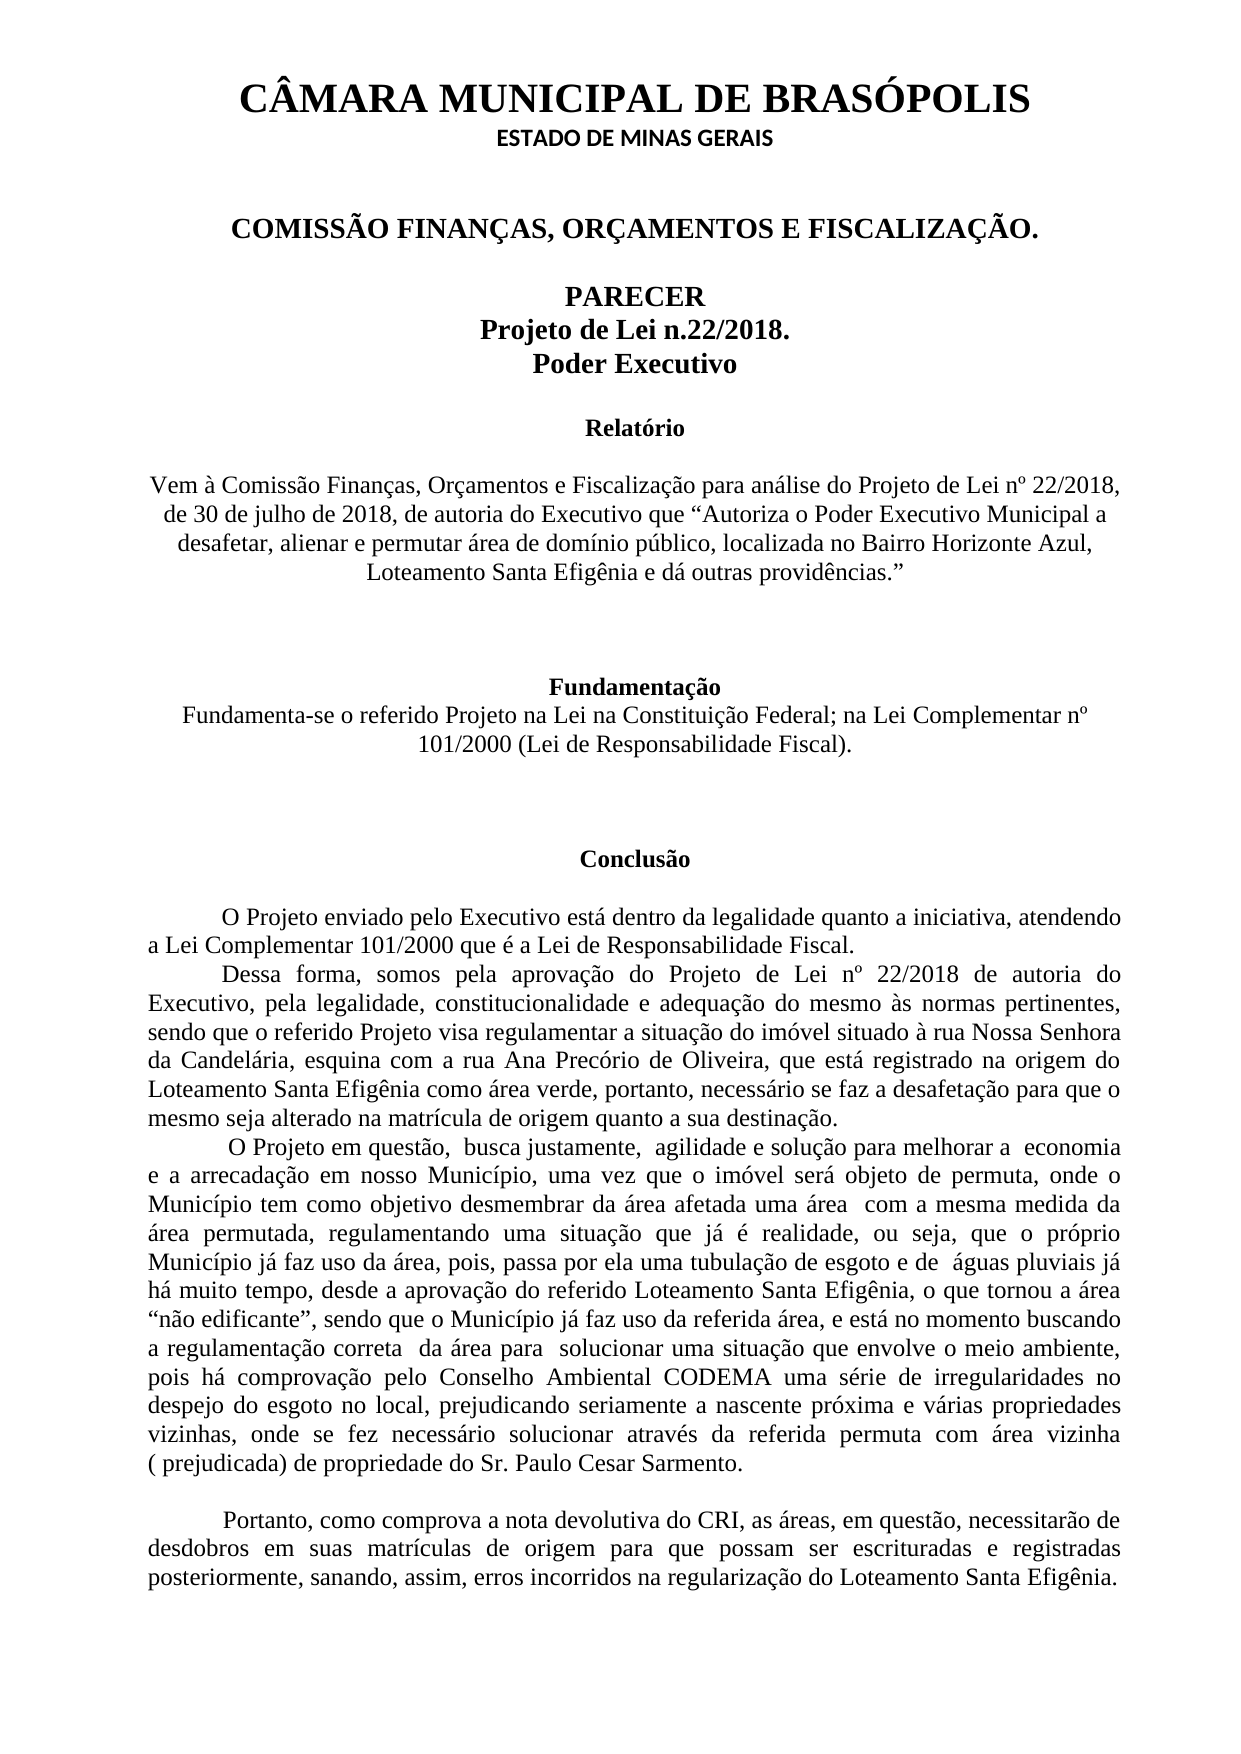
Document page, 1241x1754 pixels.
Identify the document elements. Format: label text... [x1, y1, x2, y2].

text Fundamentação [148, 672, 1122, 700]
text Dessa forma, somos pela aprovação do Projeto de Lei nº 22/2018 de autoria do Executivo, pela legalidade, constitucionalidade e adequação do mesmo às normas pertinentes, sendo que o referido Projeto visa regulamentar a situação do imóvel situado à rua Nossa Senhora da Candelária, esquina com a rua Ana Precório de Oliveira, que está registrado na origem do Loteamento Santa Efigênia como área verde, portanto, necessário se faz a desafetação para que o mesmo seja alterado na matrícula de origem quanto a sua destinação. [148, 959, 1122, 1132]
text Projeto de Lei n.22/2018. [148, 312, 1122, 346]
text O Projeto em questão, busca justamente, agilidade e solução para melhorar a economia e a arrecadação em nosso Município, uma vez que o imóvel será objeto de permuta, onde o Município tem como objetivo desmembrar da área afetada uma área com a mesma medida da área permutada, regulamentando uma situação que já é realidade, ou seja, que o próprio Município já faz uso da área, pois, passa por ela uma tubulação de esgoto e de águas pluviais já há muito tempo, desde a aprovação do referido Loteamento Santa Efigênia, o que tornou a área “não edificante”, sendo que o Município já faz uso da referida área, e está no momento buscando a regulamentação correta da área para solucionar uma situação que envolve o meio ambiente, pois há comprovação pelo Conselho Ambiental CODEMA uma série de irregularidades no despejo do esgoto no local, prejudicando seriamente a nascente próxima e várias propriedades vizinhas, onde se fez necessário solucionar através da referida permuta com área vizinha ( prejudicada) de propriedade do Sr. Paulo Cesar Sarmento. [148, 1132, 1122, 1477]
text COMISSÃO FINANÇAS, ORÇAMENTOS E FISCALIZAÇÃO. [148, 212, 1122, 245]
text O Projeto enviado pelo Executivo está dentro da legalidade quanto a iniciativa, atendendo a Lei Complementar 101/2000 que é a Lei de Responsabilidade Fiscal. [148, 902, 1122, 959]
text Vem à Comissão Finanças, Orçamentos e Fiscalização para análise do Projeto de Lei nº 22/2018, de 30 de julho de 2018, de autoria do Executivo que “Autoriza o Poder Executivo Municipal a desafetar, alienar e permutar área de domínio público, localizada no Bairro Horizonte Azul, Loteamento Santa Efigênia e dá outras providências.” [148, 470, 1122, 585]
text Fundamenta-se o referido Projeto na Lei na Constituição Federal; na Lei Complementar nº 101/2000 (Lei de Responsabilidade Fiscal). [148, 700, 1122, 758]
text Conclusão [148, 844, 1122, 873]
text Portanto, como comprova a nota devolutiva do CRI, as áreas, em questão, necessitarão de desdobros em suas matrículas de origem para que possam ser escrituradas e registradas posteriormente, sanando, assim, erros incorridos na regularização do Loteamento Santa Efigênia. [148, 1505, 1122, 1591]
text PARECER [148, 279, 1122, 312]
text Relatório [148, 413, 1122, 442]
text Poder Executivo [148, 346, 1122, 379]
